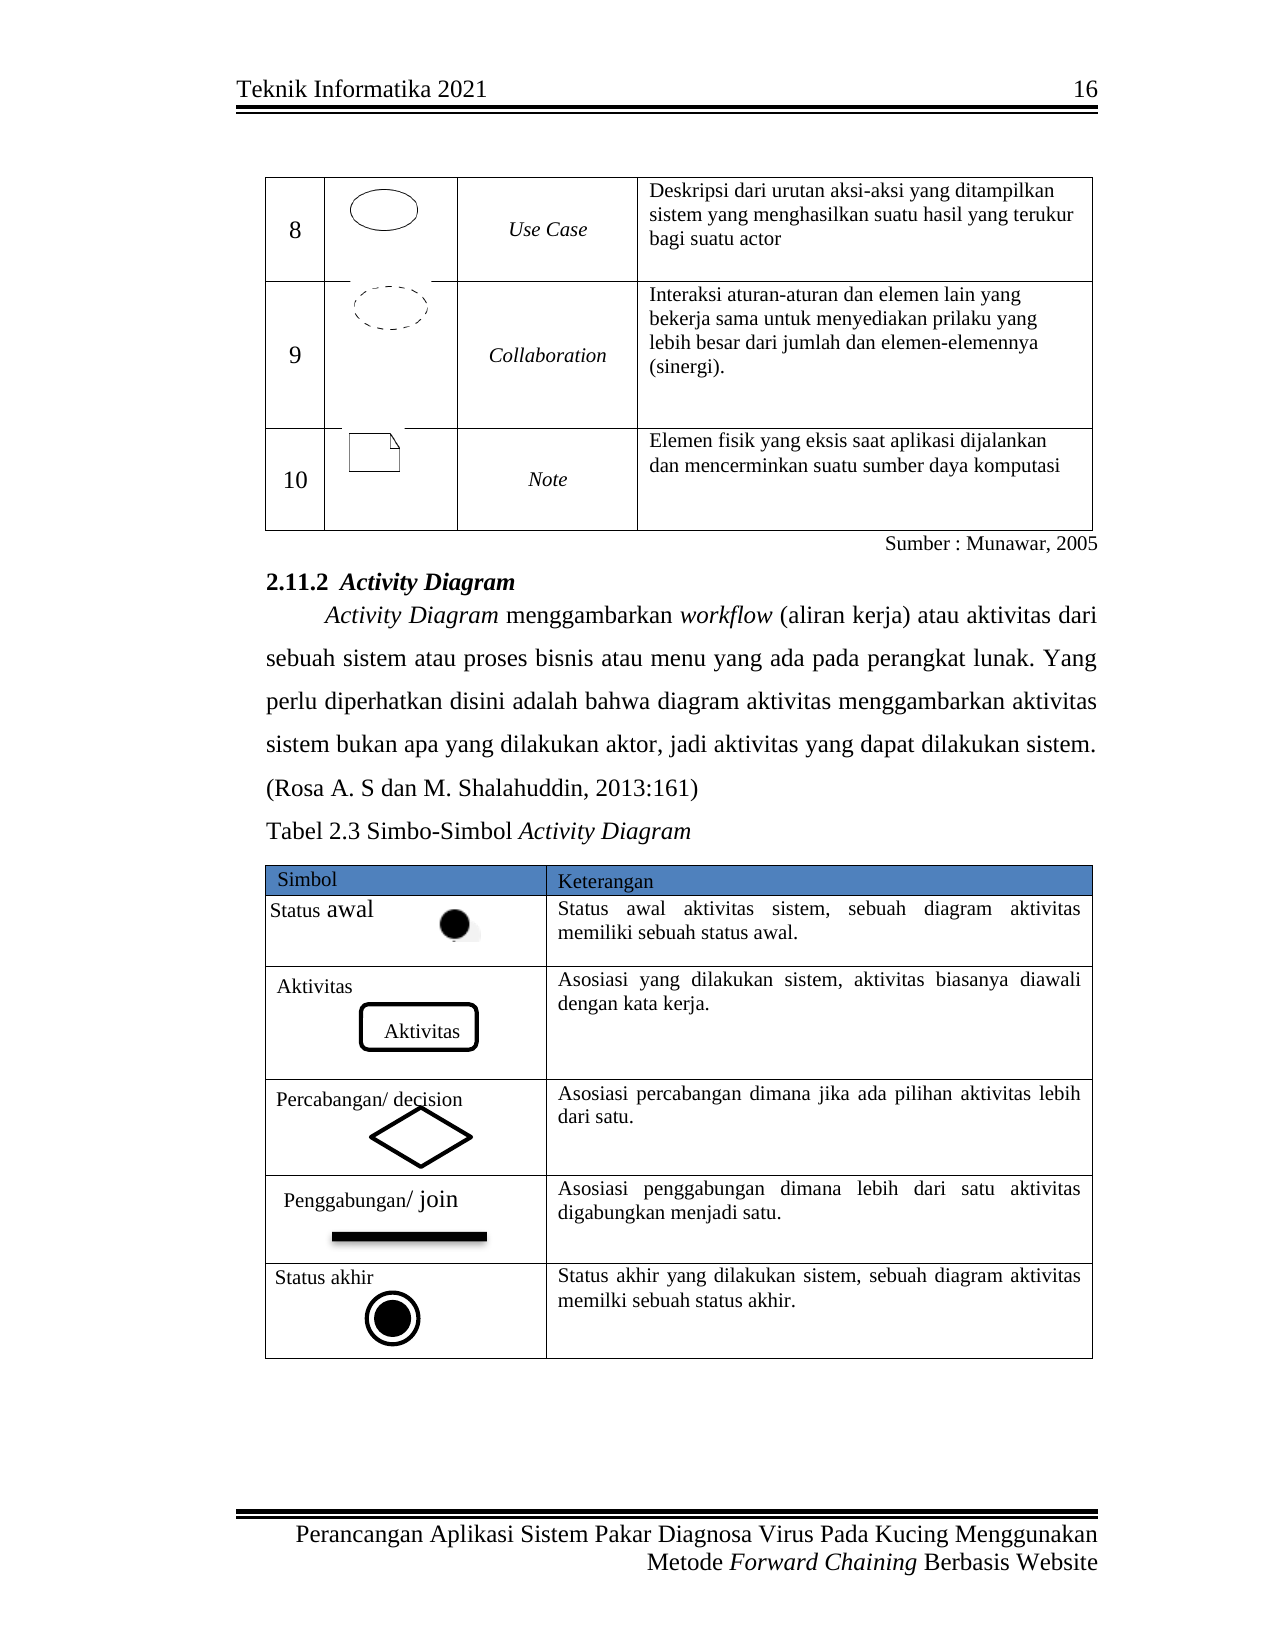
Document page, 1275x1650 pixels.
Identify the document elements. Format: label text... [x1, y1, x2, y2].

table_cell Interaksi aturan-aturan dan elemen lain yang bekerja sama untuk menyediakan prilaku yang lebih besar dari jumlah dan elemen-elemennya (sinergi). [638, 282, 1092, 427]
picture [342, 427, 405, 479]
table_cell [325, 282, 457, 427]
table_header Simbol [266, 866, 546, 895]
table_cell Collaboration [458, 282, 637, 427]
table_cell Deskripsi dari urutan aksi-aksi yang ditampilkan sistem yang menghasilkan suatu hasil yang terukur bagi suatu actor [638, 178, 1092, 281]
table_cell [266, 1080, 546, 1175]
table_cell Status akhir yang dilakukan sistem, sebuah diagram aktivitas memilki sebuah status akhir. [547, 1264, 1092, 1357]
list Sumber : Munawar, 2005 [236, 531, 1098, 555]
table_cell Elemen fisik yang eksis saat aplikasi dijalankan dan mencerminkan suatu sumber daya komputasi [638, 429, 1092, 530]
picture [419, 894, 489, 942]
table_header Keterangan [547, 866, 1092, 895]
table_cell [266, 1176, 546, 1262]
subtitle Activity Diagram [266, 567, 1098, 596]
table_cell [325, 429, 457, 530]
table_cell Use Case [458, 178, 637, 281]
table_cell Asosiasi percabangan dimana jika ada pilihan aktivitas lebih dari satu. [547, 1080, 1092, 1175]
table_cell Status awal aktivitas sistem, sebuah diagram aktivitas memiliki sebuah status awal. [547, 896, 1092, 966]
table_cell 9 [266, 282, 324, 427]
table_cell [266, 896, 546, 966]
picture [350, 281, 432, 334]
table_cell 8 [266, 178, 324, 281]
table_cell [266, 1264, 546, 1357]
table_cell 10 [266, 429, 324, 530]
picture [343, 185, 422, 237]
table_cell Asosiasi penggabungan dimana lebih dari satu aktivitas digabungkan menjadi satu. [547, 1176, 1092, 1262]
table_cell Asosiasi yang dilakukan sistem, aktivitas biasanya diawali dengan kata kerja. [547, 967, 1092, 1079]
table_cell Note [458, 429, 637, 530]
list Activity Diagram menggambarkan workflow (aliran kerja) atau aktivitas dari sebuah sistem atau proses bisnis atau menu yang ada pada perangkat lunak. Yang perlu diperhatkan disini adalah bahwa diagram aktivitas menggambarkan aktivitas sistem bukan apa yang dilakukan aktor, jadi aktivitas yang dapat dilakukan sistem.(Rosa A. S dan M. Shalahuddin, 2013:161) [266, 600, 1098, 801]
table_cell [325, 178, 457, 281]
table_cell [266, 967, 546, 1079]
text Tabel 2.3 Simbo-Simbol Activity Diagram [266, 816, 1098, 844]
